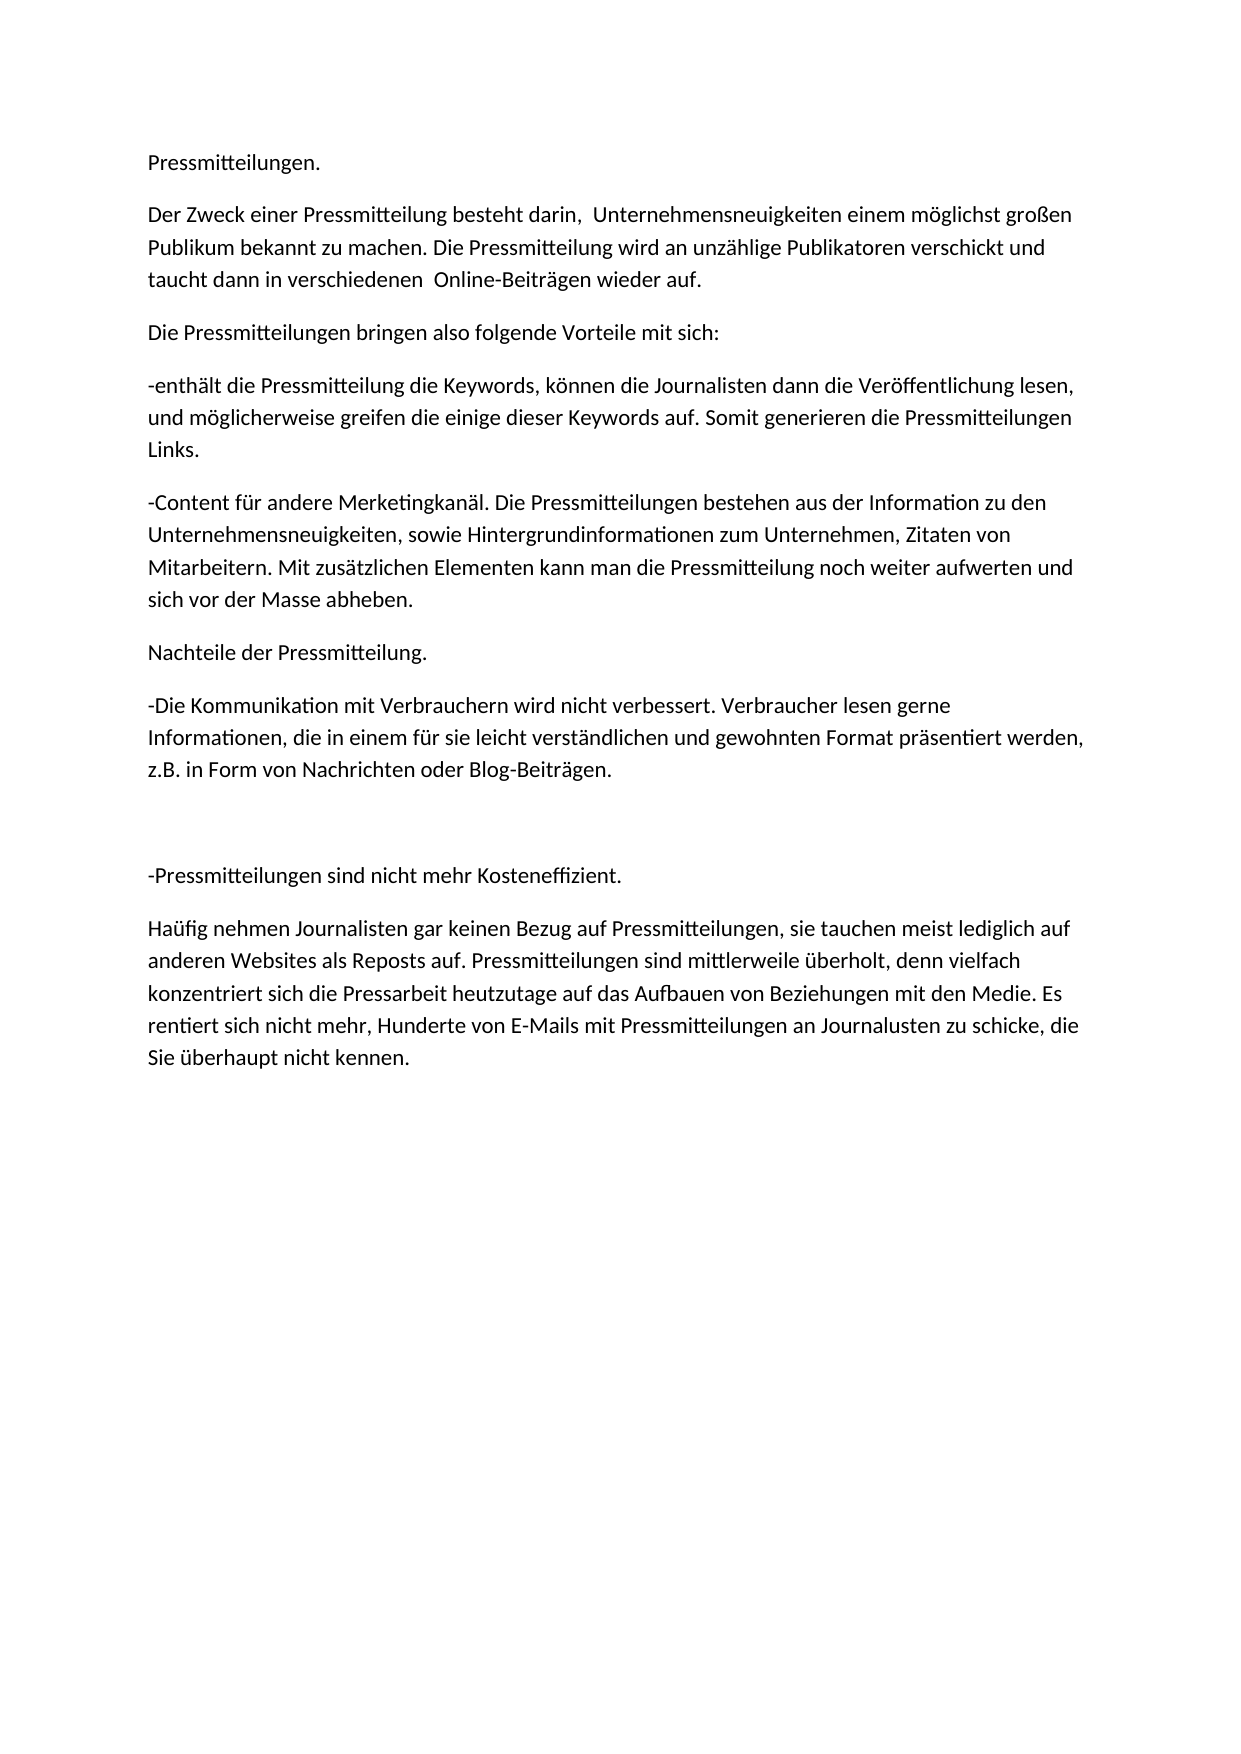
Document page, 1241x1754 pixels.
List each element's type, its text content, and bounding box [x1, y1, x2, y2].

text Pressmitteilungen. [148, 148, 1093, 176]
text -Content für andere Merketingkanäl. Die Pressmitteilungen bestehen aus der Information zu den Unternehmensneuigkeiten, sowie Hintergrundinformationen zum Unternehmen, Zitaten von Mitarbeitern. Mit zusätzlichen Elementen kann man die Pressmitteilung noch weiter aufwerten und sich vor der Masse abheben. [148, 488, 1093, 613]
text Haüfig nehmen Journalisten gar keinen Bezug auf Pressmitteilungen, sie tauchen meist lediglich auf anderen Websites als Reposts auf. Pressmitteilungen sind mittlerweile überholt, denn vielfach konzentriert sich die Pressarbeit heutzutage auf das Aufbauen von Beziehungen mit den Medie. Es rentiert sich nicht mehr, Hunderte von E-Mails mit Pressmitteilungen an Journalusten zu schicke, die Sie überhaupt nicht kennen. [148, 914, 1093, 1071]
text -enthält die Pressmitteilung die Keywords, können die Journalisten dann die Veröffentlichung lesen, und möglicherweise greifen die einige dieser Keywords auf. Somit generieren die Pressmitteilungen Links. [148, 371, 1093, 463]
text Die Pressmitteilungen bringen also folgende Vorteile mit sich: [148, 318, 1093, 346]
text -Pressmitteilungen sind nicht mehr Kosteneffizient. [148, 861, 1093, 889]
text Nachteile der Pressmitteilung. [148, 638, 1093, 666]
text -Die Kommunikation mit Verbrauchern wird nicht verbessert. Verbraucher lesen gerne Informationen, die in einem für sie leicht verständlichen und gewohnten Format präsentiert werden, z.B. in Form von Nachrichten oder Blog-Beiträgen. [148, 691, 1093, 783]
text Der Zweck einer Pressmitteilung besteht darin, Unternehmensneuigkeiten einem möglichst großen Publikum bekannt zu machen. Die Pressmitteilung wird an unzählige Publikatoren verschickt und taucht dann in verschiedenen Online-Beiträgen wieder auf. [148, 201, 1093, 293]
